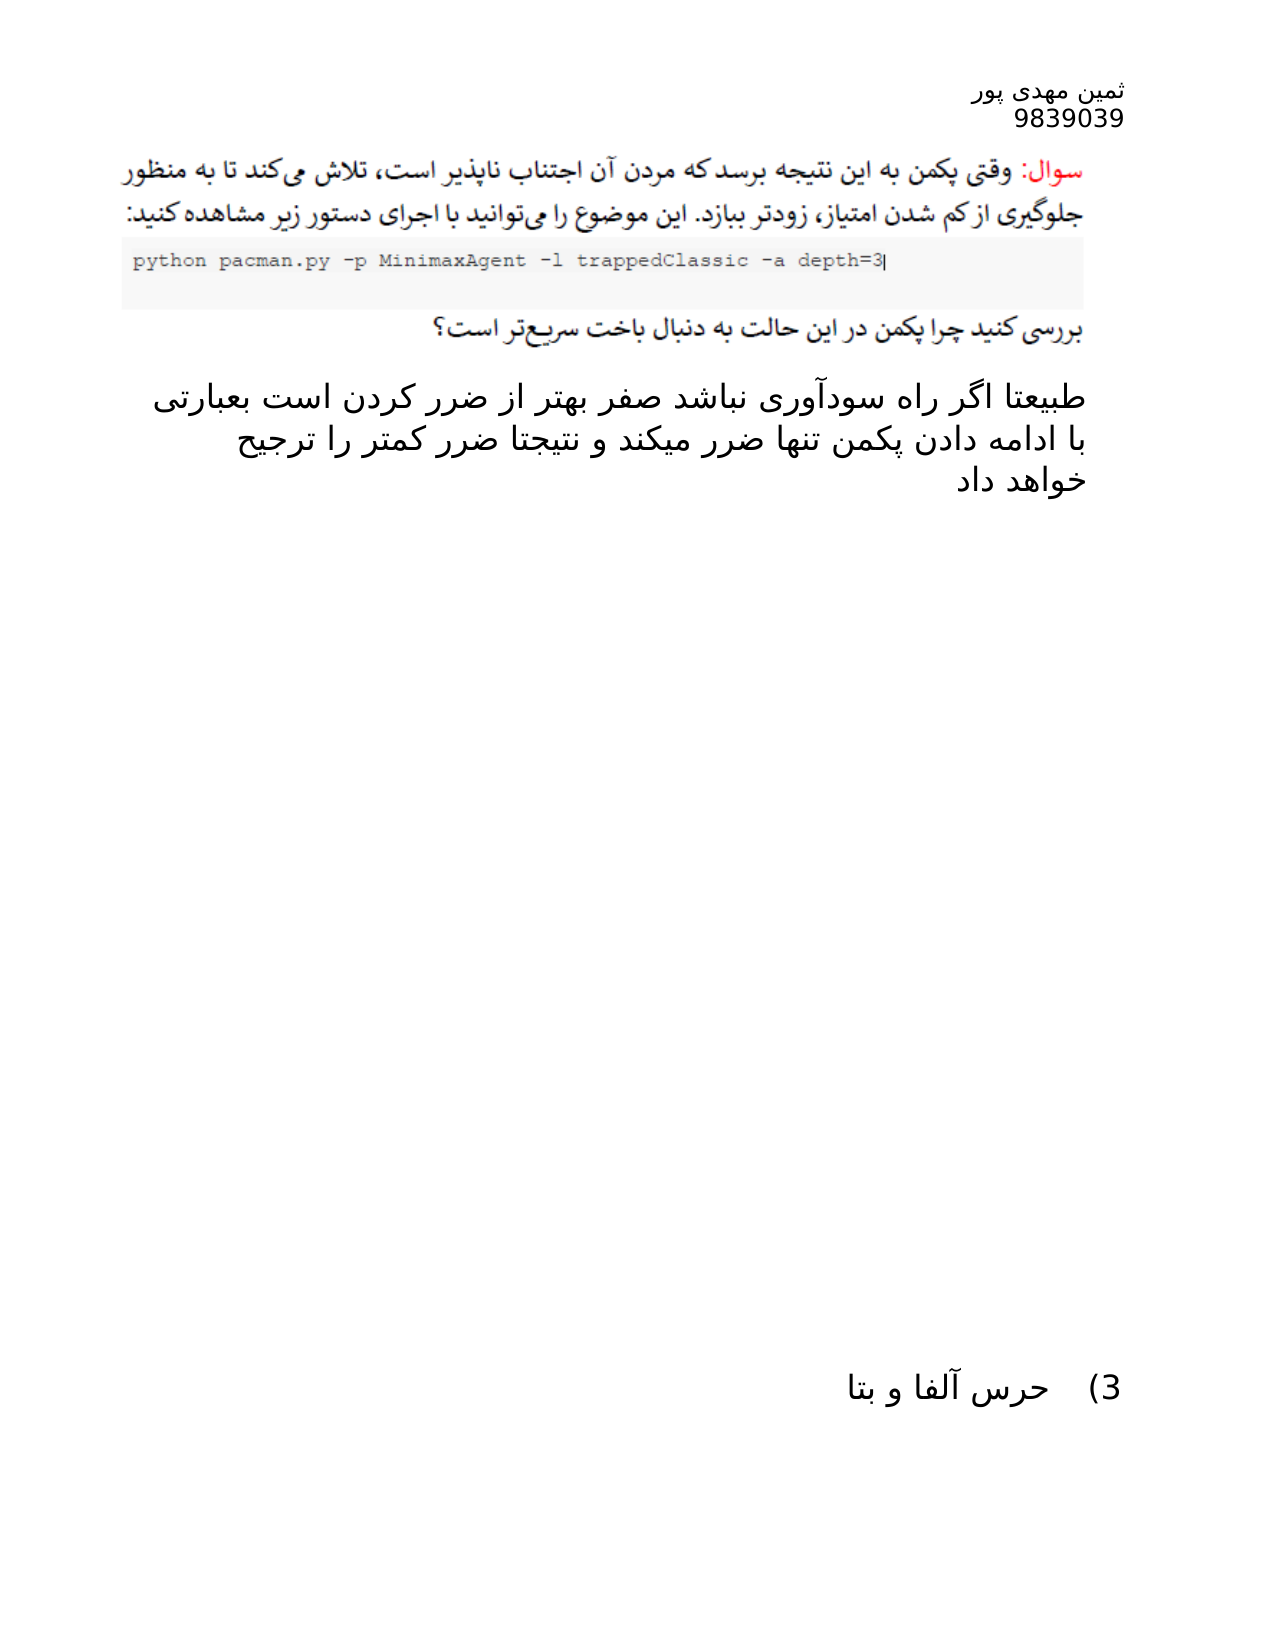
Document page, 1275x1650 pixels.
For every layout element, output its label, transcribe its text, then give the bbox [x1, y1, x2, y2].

list حرس آلفا و بتا [150, 1368, 1087, 1407]
picture [112, 150, 1088, 359]
text طبیعتا اگر راه سودآوری نباشد صفر بهتر از ضرر کردن است بعبارتی با ادامه دادن پکمن تنها ضرر میکند و نتیجتا ضرر کمتر را ترجیح خواهد داد [150, 377, 1087, 500]
